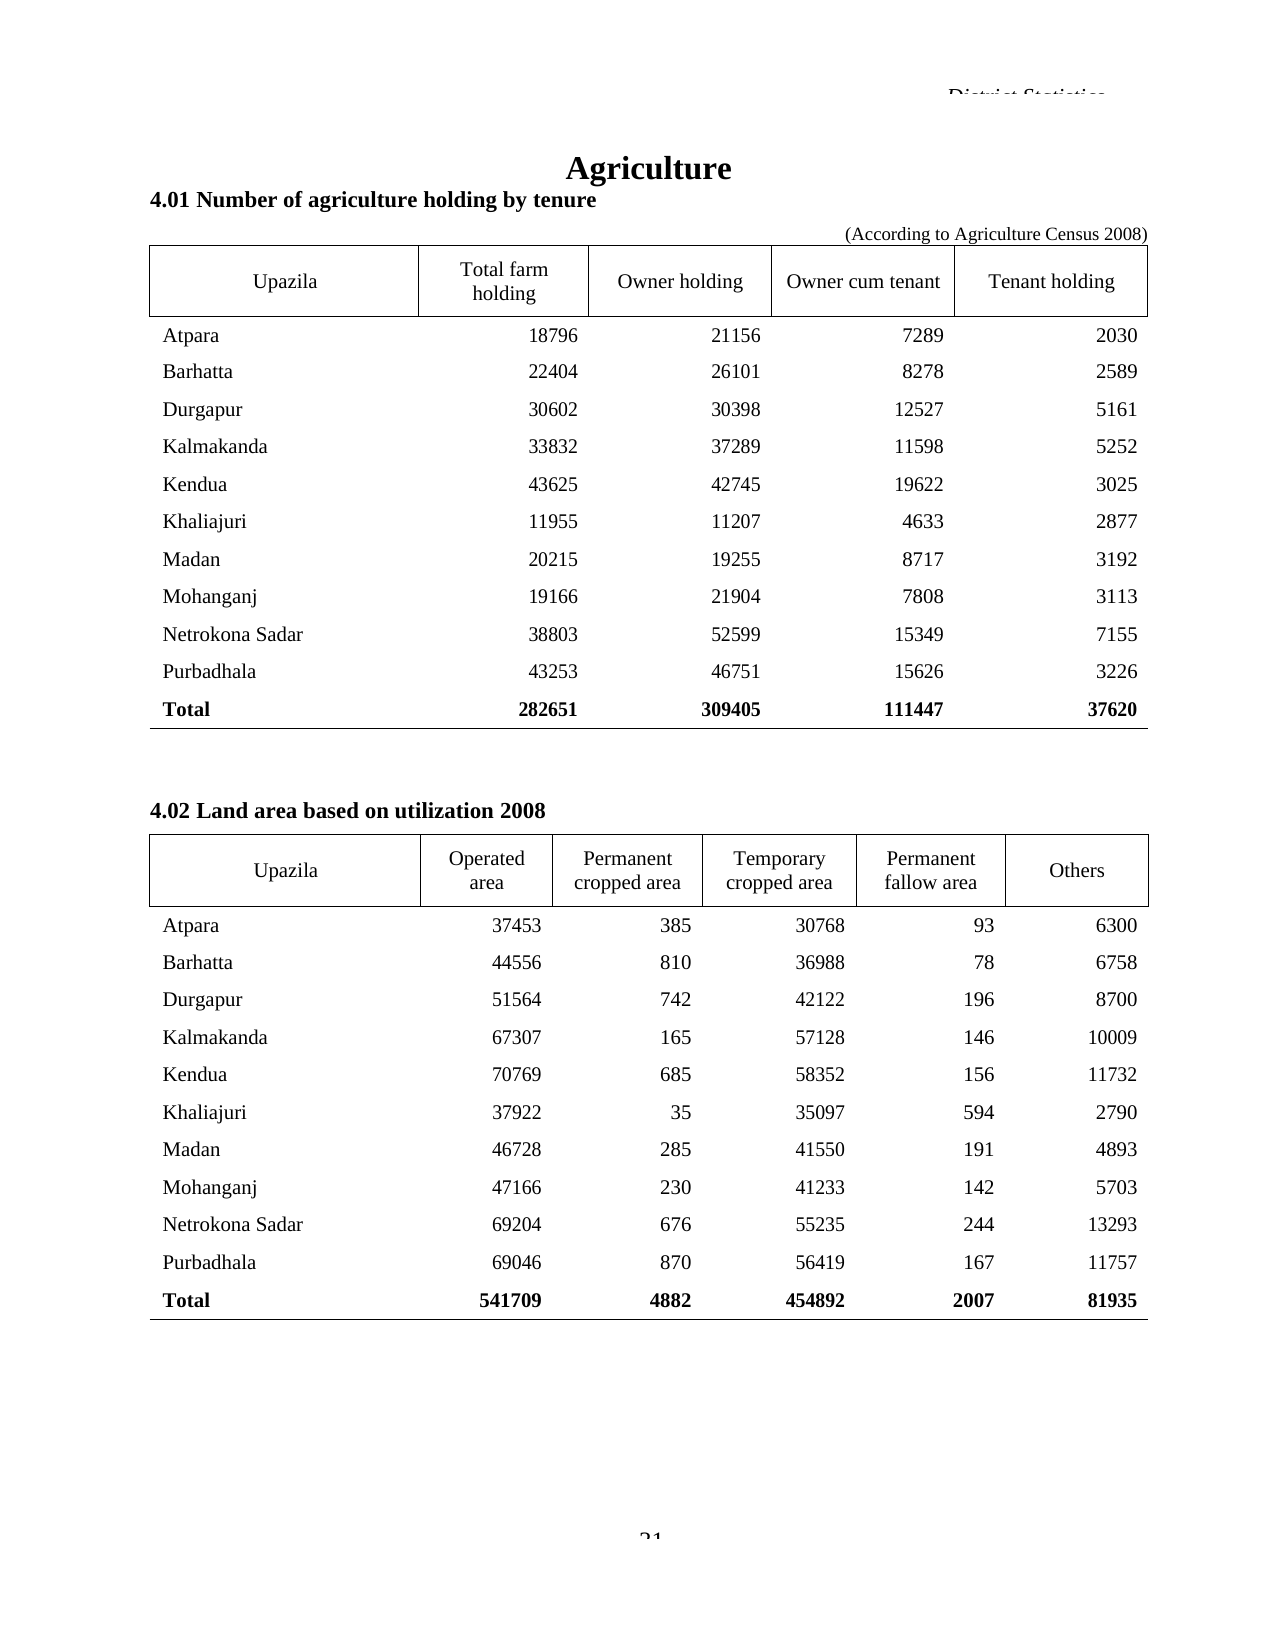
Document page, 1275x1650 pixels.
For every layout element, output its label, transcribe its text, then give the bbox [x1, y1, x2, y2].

table_cell 51564 [420, 981, 552, 1018]
table_cell Durgapur [150, 390, 419, 428]
table_cell 42745 [589, 465, 772, 503]
table_cell Kendua [150, 1056, 420, 1093]
list Land area based on utilization 2008 [150, 797, 1171, 823]
table_cell 309405 [589, 691, 772, 728]
table_cell 21904 [589, 578, 772, 615]
table_cell Atpara [150, 317, 419, 353]
table_cell 6300 [1005, 907, 1148, 943]
table_header Temporary cropped area [703, 835, 856, 906]
table_cell 26101 [589, 353, 772, 390]
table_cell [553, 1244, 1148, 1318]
table_cell Kalmakanda [150, 428, 419, 465]
table_cell 20215 [419, 540, 588, 578]
table_cell 37620 [954, 691, 1148, 728]
table_cell 7808 [772, 578, 954, 615]
table_cell 43625 [419, 465, 588, 503]
table_header Permanent cropped area [553, 835, 702, 906]
table_cell Purbadhala [150, 653, 419, 691]
table_cell 5252 [954, 428, 1148, 465]
table_header Upazila [150, 246, 418, 316]
table_cell 3113 [954, 578, 1148, 615]
table_cell Barhatta [150, 353, 419, 390]
table_cell 43253 [419, 653, 588, 691]
table_cell 742 [553, 981, 702, 1018]
table_cell 3025 [954, 465, 1148, 503]
text Agriculture [197, 149, 1099, 187]
table_cell 22404 [419, 353, 588, 390]
table_cell Barhatta [150, 944, 420, 981]
table_cell 38803 [419, 615, 588, 653]
table_cell Durgapur [150, 981, 420, 1018]
table_cell Kendua [150, 465, 419, 503]
table_cell 33832 [419, 428, 588, 465]
table_cell 111447 [772, 691, 954, 728]
table_cell 2877 [954, 503, 1148, 540]
text (According to Agriculture Census 2008) [119, 223, 1148, 245]
table_cell 12527 [772, 390, 954, 428]
table_cell 6758 [1005, 944, 1148, 981]
table_header Owner holding [589, 246, 771, 316]
table_cell 7155 [954, 615, 1148, 653]
table_cell 385 [553, 907, 702, 943]
table_cell 37453 [420, 907, 552, 943]
table_cell 36988 [702, 944, 856, 981]
table_cell 15626 [772, 653, 954, 691]
table_cell 8278 [772, 353, 954, 390]
table_cell 2030 [954, 317, 1148, 353]
table_cell 46751 [589, 653, 772, 691]
list Number of agriculture holding by tenure [150, 187, 1171, 213]
table_cell 8700 [1005, 981, 1148, 1018]
table_header Permanent fallow area [857, 835, 1005, 906]
table_cell 810 [553, 944, 702, 981]
table_cell 78 [856, 944, 1005, 981]
table_cell 37289 [589, 428, 772, 465]
table_cell 3226 [954, 653, 1148, 691]
table_cell 19622 [772, 465, 954, 503]
table_cell 11207 [589, 503, 772, 540]
table_cell Mohanganj [150, 578, 419, 615]
table_cell Netrokona Sadar [150, 615, 419, 653]
table_cell 67307 [420, 1019, 552, 1056]
table_cell 18796 [419, 317, 588, 353]
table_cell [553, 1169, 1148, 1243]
table_cell 8717 [772, 540, 954, 578]
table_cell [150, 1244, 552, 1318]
table_cell 21156 [589, 317, 772, 353]
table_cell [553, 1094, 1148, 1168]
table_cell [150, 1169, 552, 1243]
table_cell 44556 [420, 944, 552, 981]
table_cell 19166 [419, 578, 588, 615]
table_header Tenant holding [955, 246, 1147, 316]
table_cell 11955 [419, 503, 588, 540]
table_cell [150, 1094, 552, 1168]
table_cell 11598 [772, 428, 954, 465]
table_cell Kalmakanda [150, 1019, 420, 1056]
table_cell 146 [856, 1019, 1005, 1056]
table_cell 10009 [1005, 1019, 1148, 1056]
table_cell Atpara [150, 907, 420, 943]
table_header Total farm holding [419, 246, 588, 316]
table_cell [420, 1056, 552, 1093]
table_header Upazila [150, 835, 420, 906]
table_cell 5161 [954, 390, 1148, 428]
table_cell 165 [553, 1019, 702, 1056]
table_cell Madan [150, 540, 419, 578]
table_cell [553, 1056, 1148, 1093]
table_cell 2589 [954, 353, 1148, 390]
table_cell 30768 [702, 907, 856, 943]
table_cell 42122 [702, 981, 856, 1018]
table_header Owner cum tenant [772, 246, 954, 316]
table_cell 19255 [589, 540, 772, 578]
table_cell 57128 [702, 1019, 856, 1056]
table_cell 30398 [589, 390, 772, 428]
table_cell Total [150, 691, 419, 728]
table_header Operated area [421, 835, 552, 906]
table_cell 282651 [419, 691, 588, 728]
table_cell 93 [856, 907, 1005, 943]
table_cell 7289 [772, 317, 954, 353]
table_cell Khaliajuri [150, 503, 419, 540]
table_cell 3192 [954, 540, 1148, 578]
table_cell 30602 [419, 390, 588, 428]
table_cell 52599 [589, 615, 772, 653]
table_cell 4633 [772, 503, 954, 540]
table_cell 15349 [772, 615, 954, 653]
table_header Others [1006, 835, 1148, 906]
table_cell 196 [856, 981, 1005, 1018]
